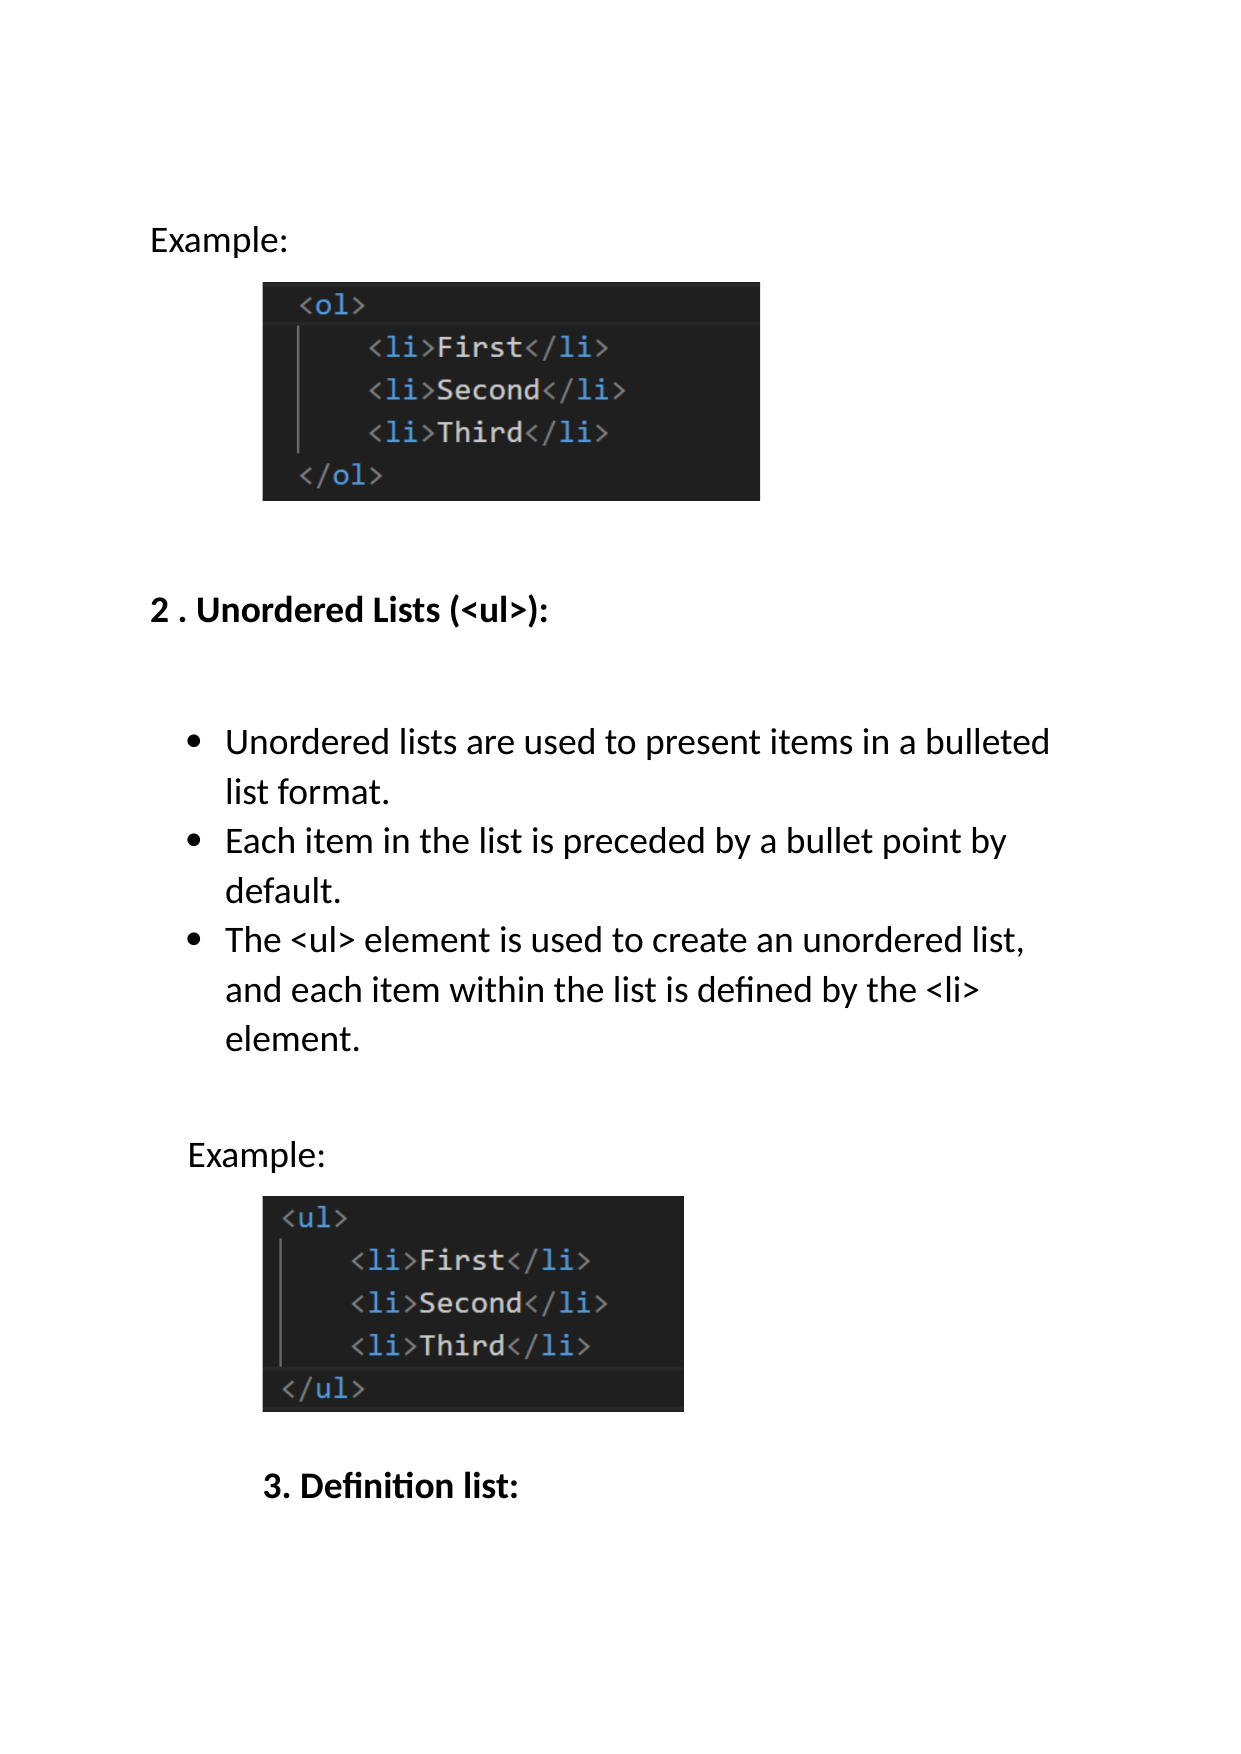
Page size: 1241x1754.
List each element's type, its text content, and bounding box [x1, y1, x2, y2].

text 2 . Unordered Lists (<ul>): [150, 586, 1090, 632]
text Example: [187, 1131, 1090, 1177]
picture [262, 282, 761, 501]
list Each item in the list is preceded by a bullet point by default. [187, 817, 1090, 913]
text 3. Definition list: [225, 1462, 1090, 1507]
list The <ul> element is used to create an unordered list, and each item within the list is defined by the <li> element. [187, 916, 1090, 1061]
text Example: [150, 216, 1090, 262]
picture [262, 1196, 684, 1412]
list Unordered lists are used to present items in a bulleted list format. [187, 718, 1090, 814]
